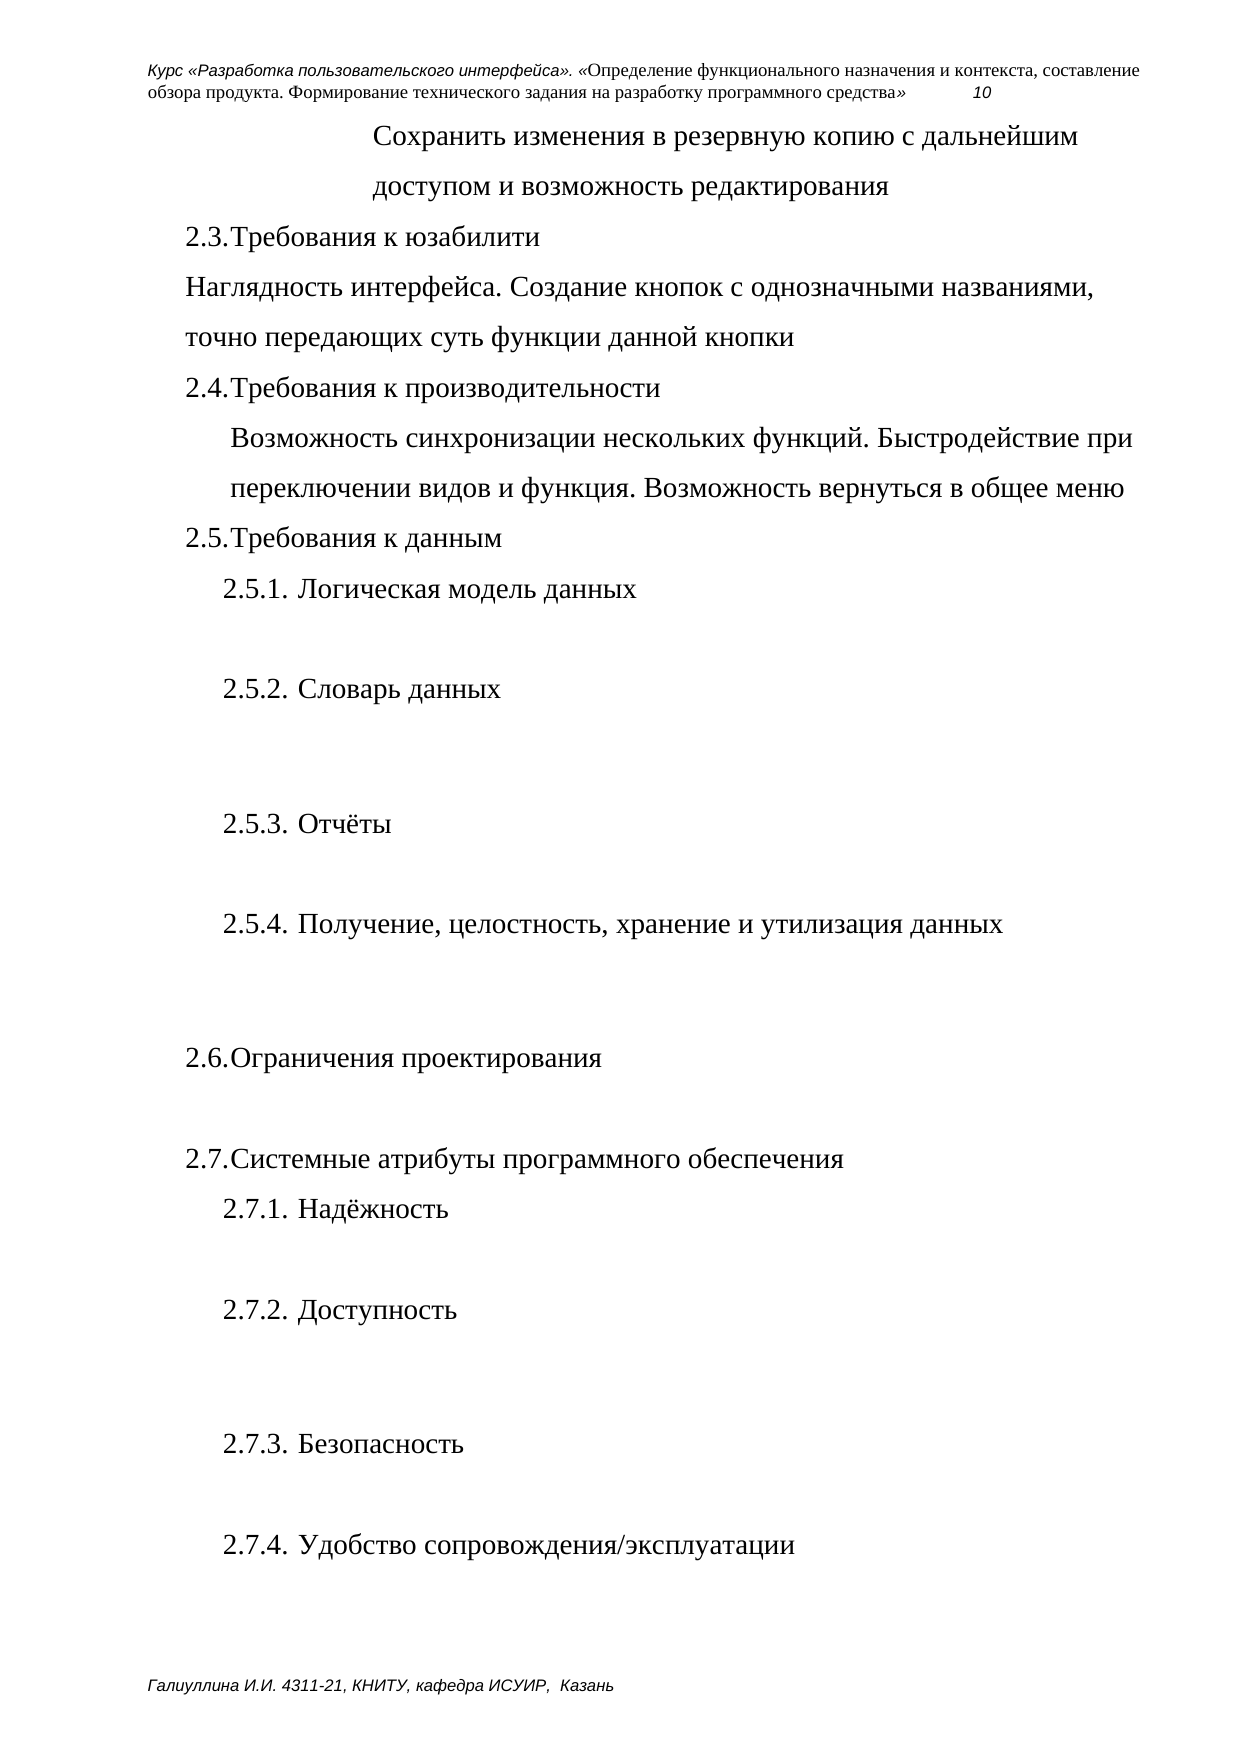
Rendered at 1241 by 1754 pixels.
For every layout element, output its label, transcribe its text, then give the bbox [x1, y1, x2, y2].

list Удобство сопровождения/эксплуатации [223, 1527, 1152, 1560]
list Системные атрибуты программного обеспечения [185, 1141, 1152, 1175]
list Получение, целостность, хранение и утилизация данных [223, 906, 1152, 940]
list Сохранить изменения в резервную копию с дальнейшим доступом и возможность редактирования [373, 118, 1152, 202]
list Словарь данных [223, 672, 1152, 705]
list Логическая модель данных [223, 571, 1152, 604]
list Требования к юзабилити [185, 219, 1152, 252]
list Отчёты [223, 806, 1152, 839]
list Ограничения проектирования [185, 1041, 1152, 1074]
list Требования к данным [185, 521, 1152, 554]
list Возможность синхронизации нескольких функций. Быстродействие при переключении видов и функция. Возможность вернуться в общее меню [230, 420, 1152, 504]
list Доступность [223, 1292, 1152, 1326]
list Надёжность [223, 1191, 1152, 1225]
list Безопасность [223, 1426, 1152, 1460]
list Требования к производительности [185, 370, 1152, 403]
text Наглядность интерфейса. Создание кнопок с однозначными названиями, точно передающих суть функции данной кнопки [185, 269, 1152, 353]
